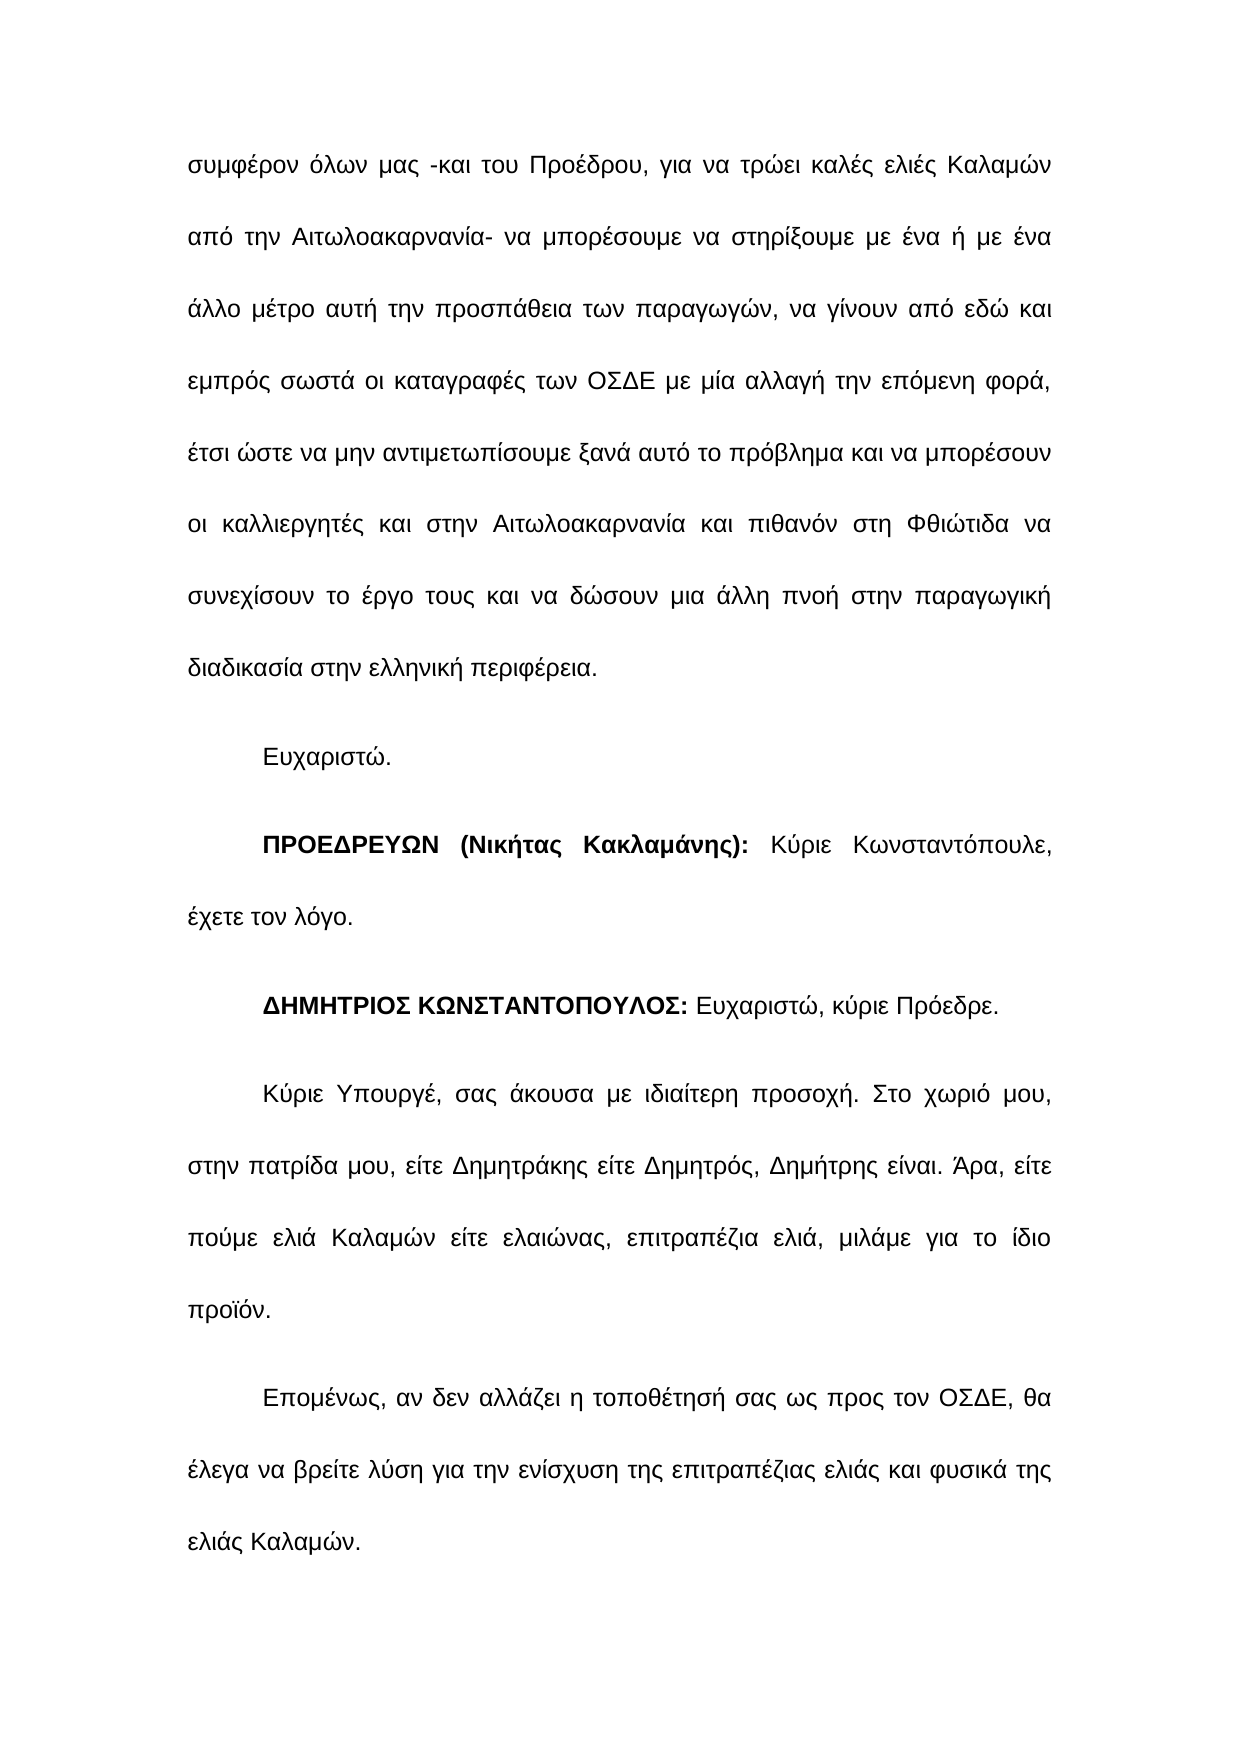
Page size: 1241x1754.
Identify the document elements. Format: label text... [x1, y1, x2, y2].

text ΔΗΜΗΤΡΙΟΣ ΚΩΝΣΤΑΝΤΟΠΟΥΛΟΣ: Ευχαριστώ, κύριε Πρόεδρε. [187, 991, 1053, 1019]
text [187, 150, 1053, 682]
text ΠΡΟΕΔΡΕΥΩΝ (Νικήτας Κακλαμάνης): Κύριε Κωνσταντόπουλε, έχετε τον λόγο. [187, 830, 1053, 931]
text Επομένως, αν δεν αλλάζει η τοποθέτησή σας ως προς τον ΟΣΔΕ, θα έλεγα να βρείτε λύση για την ενίσχυση της επιτραπέζιας ελιάς και φυσικά της ελιάς Καλαμών. [187, 1383, 1053, 1556]
text Κύριε Υπουργέ, σας άκουσα με ιδιαίτερη προσοχή. Στο χωριό μου, στην πατρίδα μου, είτε Δημητράκης είτε Δημητρός, Δημήτρης είναι. Άρα, είτε πούμε ελιά Καλαμών είτε ελαιώνας, επιτραπέζια ελιά, μιλάμε για το ίδιο προϊόν. [187, 1079, 1053, 1323]
text Ευχαριστώ. [187, 742, 1053, 770]
